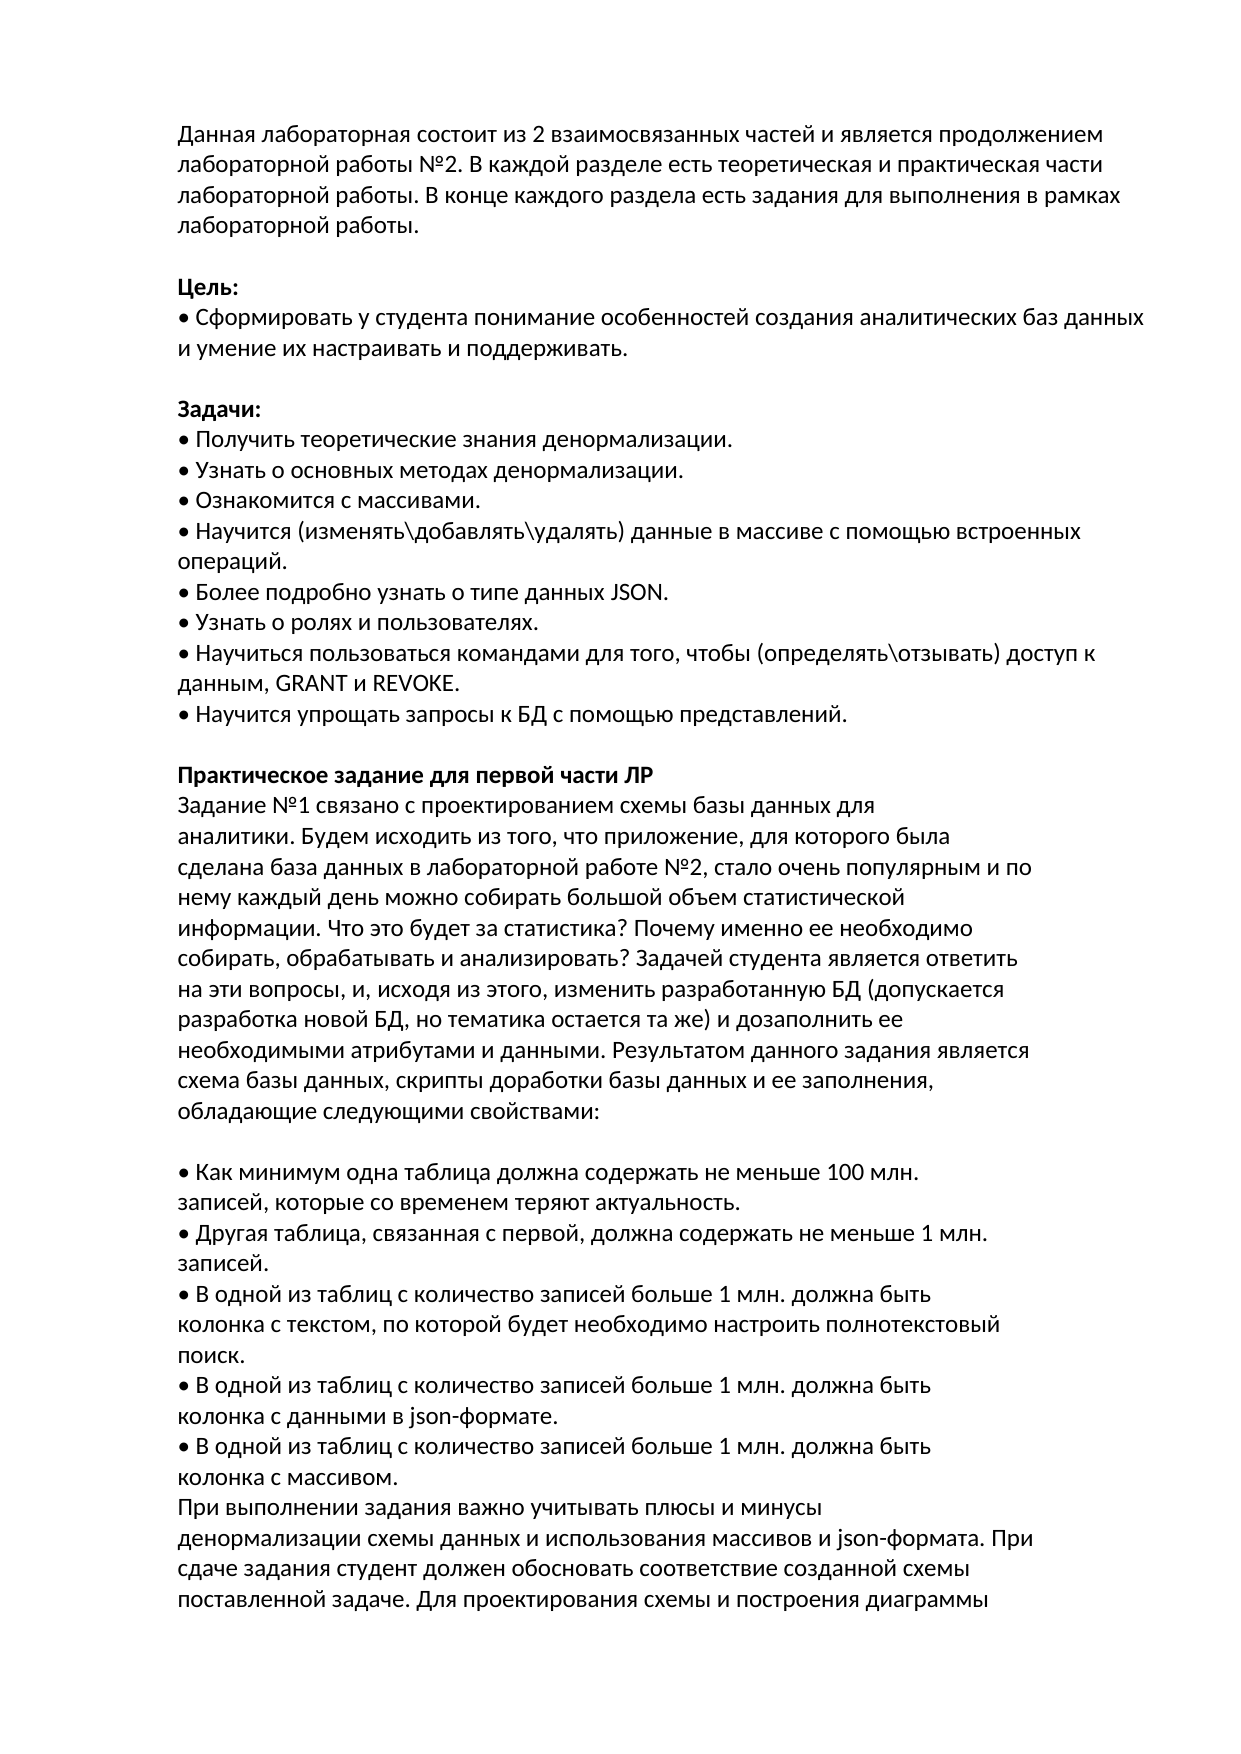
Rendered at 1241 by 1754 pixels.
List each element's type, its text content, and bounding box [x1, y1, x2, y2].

text денормализации схемы данных и использования массивов и json-формата. При [177, 1522, 1152, 1553]
text • Научится (изменять\добавлять\удалять) данные в массиве с помощью встроенных операций. [177, 515, 1152, 576]
text собирать, обрабатывать и анализировать? Задачей студента является ответить [177, 942, 1152, 973]
text поиск. [177, 1339, 1152, 1369]
text разработка новой БД, но тематика остается та же) и дозаполнить ее [177, 1003, 1152, 1034]
text записей. [177, 1247, 1152, 1278]
text • Научится упрощать запросы к БД с помощью представлений. [177, 698, 1152, 728]
text • Как минимум одна таблица должна содержать не меньше 100 млн. [177, 1156, 1152, 1186]
text • Узнать о основных методах денормализации. [177, 454, 1152, 484]
text • Узнать о ролях и пользователях. [177, 606, 1152, 637]
text колонка с данными в json-формате. [177, 1400, 1152, 1431]
text • Получить теоретические знания денормализации. [177, 423, 1152, 454]
text информации. Что это будет за статистика? Почему именно ее необходимо [177, 912, 1152, 942]
text на эти вопросы, и, исходя из этого, изменить разработанную БД (допускается [177, 973, 1152, 1003]
text колонка с массивом. [177, 1461, 1152, 1492]
text Задание №1 связано с проектированием схемы базы данных для [177, 789, 1152, 820]
text сдаче задания студент должен обосновать соответствие созданной схемы [177, 1553, 1152, 1583]
text поставленной задаче. Для проектирования схемы и построения диаграммы [177, 1583, 1152, 1614]
text Задачи: [177, 393, 1152, 423]
text записей, которые со временем теряют актуальность. [177, 1186, 1152, 1217]
text При выполнении задания важно учитывать плюсы и минусы [177, 1492, 1152, 1522]
text обладающие следующими свойствами: [177, 1095, 1152, 1125]
text Данная лабораторная состоит из 2 взаимосвязанных частей и является продолжением лабораторной работы №2. В каждой разделе есть теоретическая и практическая части лабораторной работы. В конце каждого раздела есть задания для выполнения в рамках лабораторной работы. [177, 118, 1152, 240]
text • В одной из таблиц с количество записей больше 1 млн. должна быть [177, 1431, 1152, 1461]
text • В одной из таблиц с количество записей больше 1 млн. должна быть [177, 1369, 1152, 1400]
text необходимыми атрибутами и данными. Результатом данного задания является [177, 1034, 1152, 1064]
text • Ознакомится с массивами. [177, 484, 1152, 515]
text нему каждый день можно собирать большой объем статистической [177, 881, 1152, 912]
text • Научиться пользоваться командами для того, чтобы (определять\отзывать) доступ к данным, GRANT и REVOKE. [177, 637, 1152, 698]
text Практическое задание для первой части ЛР [177, 759, 1152, 789]
text схема базы данных, скрипты доработки базы данных и ее заполнения, [177, 1064, 1152, 1095]
text • Более подробно узнать о типе данных JSON. [177, 576, 1152, 606]
text • Другая таблица, связанная с первой, должна содержать не меньше 1 млн. [177, 1217, 1152, 1247]
text сделана база данных в лабораторной работе №2, стало очень популярным и по [177, 851, 1152, 881]
text • В одной из таблиц с количество записей больше 1 млн. должна быть [177, 1278, 1152, 1308]
text колонка с текстом, по которой будет необходимо настроить полнотекстовый [177, 1308, 1152, 1339]
text аналитики. Будем исходить из того, что приложение, для которого была [177, 820, 1152, 851]
text Цель: [177, 271, 1152, 301]
text • Сформировать у студента понимание особенностей создания аналитических баз данных и умение их настраивать и поддерживать. [177, 301, 1152, 362]
